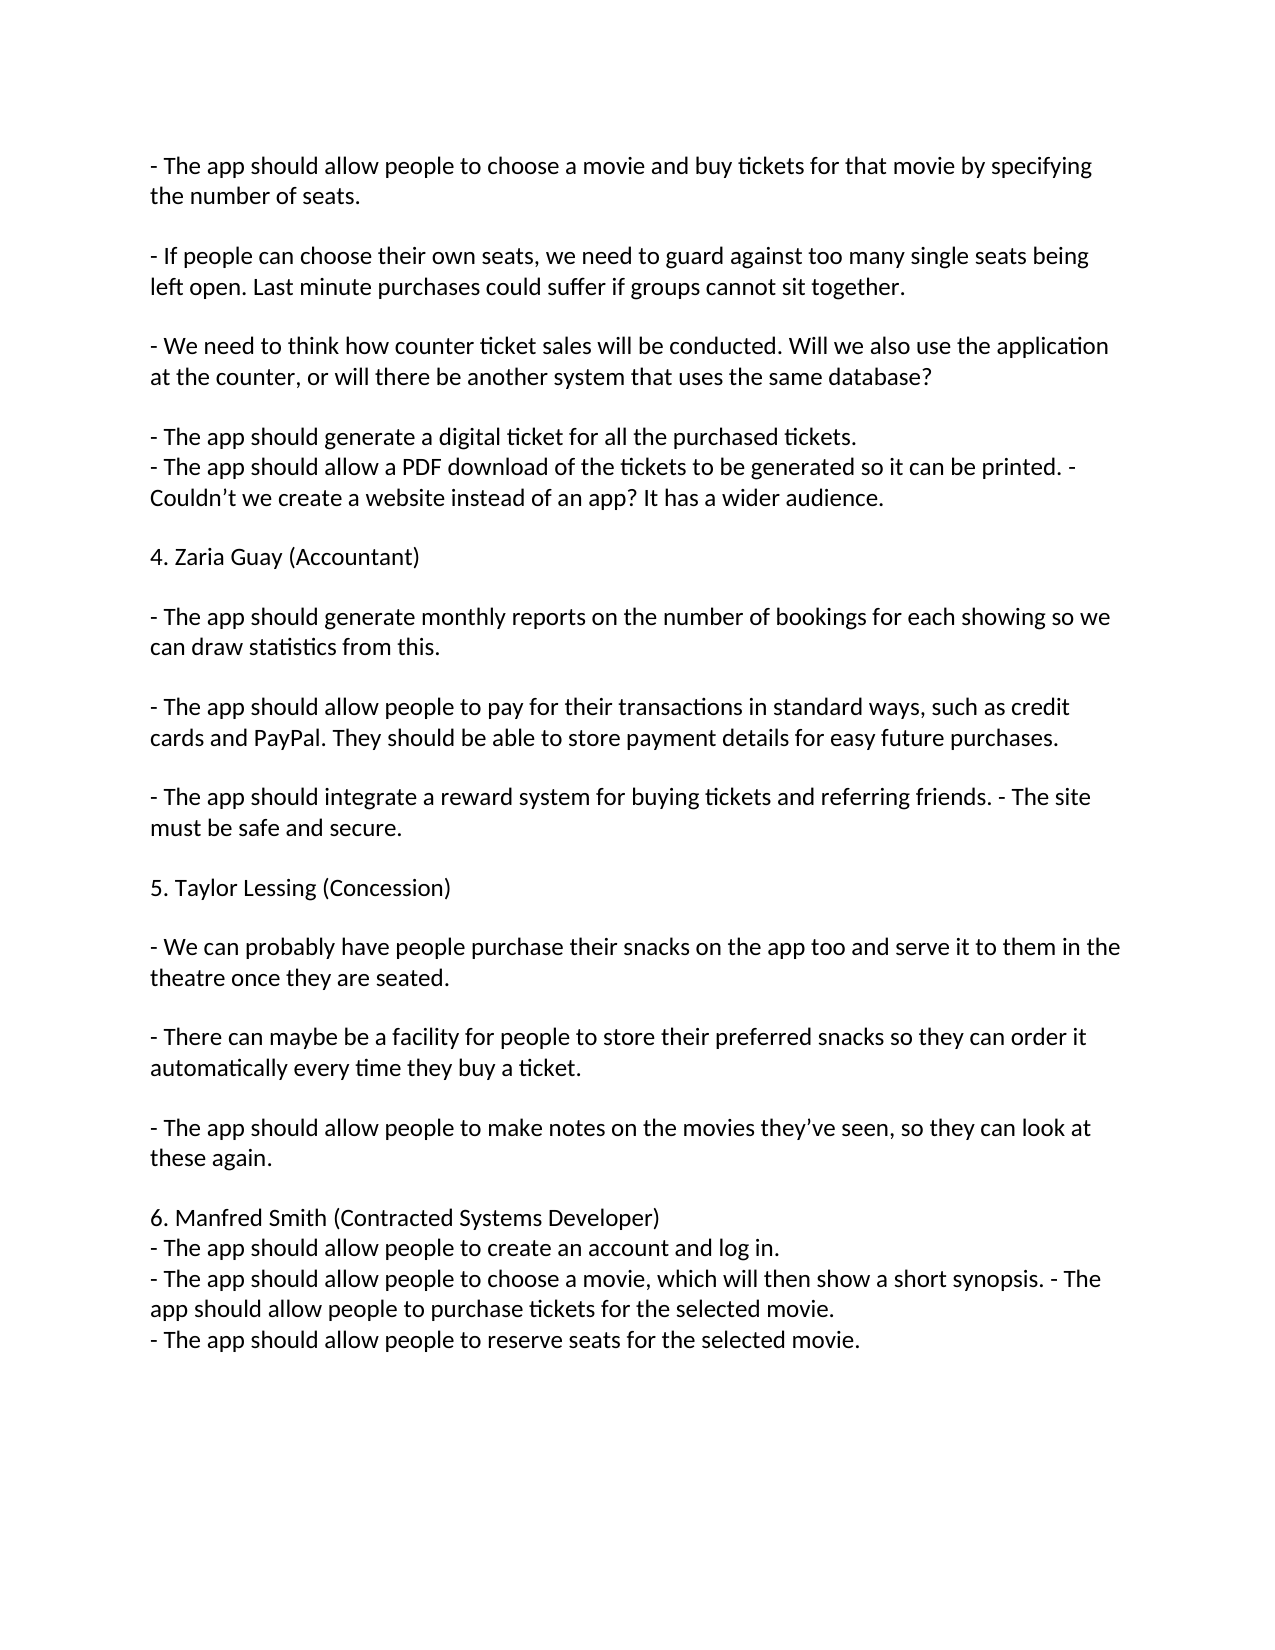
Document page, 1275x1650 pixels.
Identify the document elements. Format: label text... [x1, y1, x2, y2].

text - We need to think how counter ticket sales will be conducted. Will we also use the application at the counter, or will there be another system that uses the same database? [150, 330, 1125, 391]
text - The app should generate monthly reports on the number of bookings for each showing so we can draw statistics from this. [150, 601, 1125, 662]
text - There can maybe be a facility for people to store their preferred snacks so they can order it automatically every time they buy a ticket. [150, 1022, 1125, 1083]
text - We can probably have people purchase their snacks on the app too and serve it to them in the theatre once they are seated. [150, 931, 1125, 992]
text 4. Zaria Guay (Accountant) [150, 541, 1125, 572]
text - If people can choose their own seats, we need to guard against too many single seats being left open. Last minute purchases could suffer if groups cannot sit together. [150, 240, 1125, 301]
text - The app should allow people to choose a movie and buy tickets for that movie by specifying the number of seats. [150, 150, 1125, 211]
text 6. Manfred Smith (Contracted Systems Developer) - The app should allow people to create an account and log in. - The app should allow people to choose a movie, which will then show a short synopsis. - The app should allow people to purchase tickets for the selected movie. - The app should allow people to reserve seats for the selected movie. [150, 1202, 1125, 1354]
text - The app should allow people to make notes on the movies they’ve seen, so they can look at these again. [150, 1112, 1125, 1173]
text - The app should integrate a reward system for buying tickets and referring friends. - The site must be safe and secure. [150, 781, 1125, 842]
text 5. Taylor Lessing (Concession) [150, 872, 1125, 902]
text - The app should generate a digital ticket for all the purchased tickets. - The app should allow a PDF download of the tickets to be generated so it can be printed. - Couldn’t we create a website instead of an app? It has a wider audience. [150, 421, 1125, 512]
text - The app should allow people to pay for their transactions in standard ways, such as credit cards and PayPal. They should be able to store payment details for easy future purchases. [150, 691, 1125, 752]
